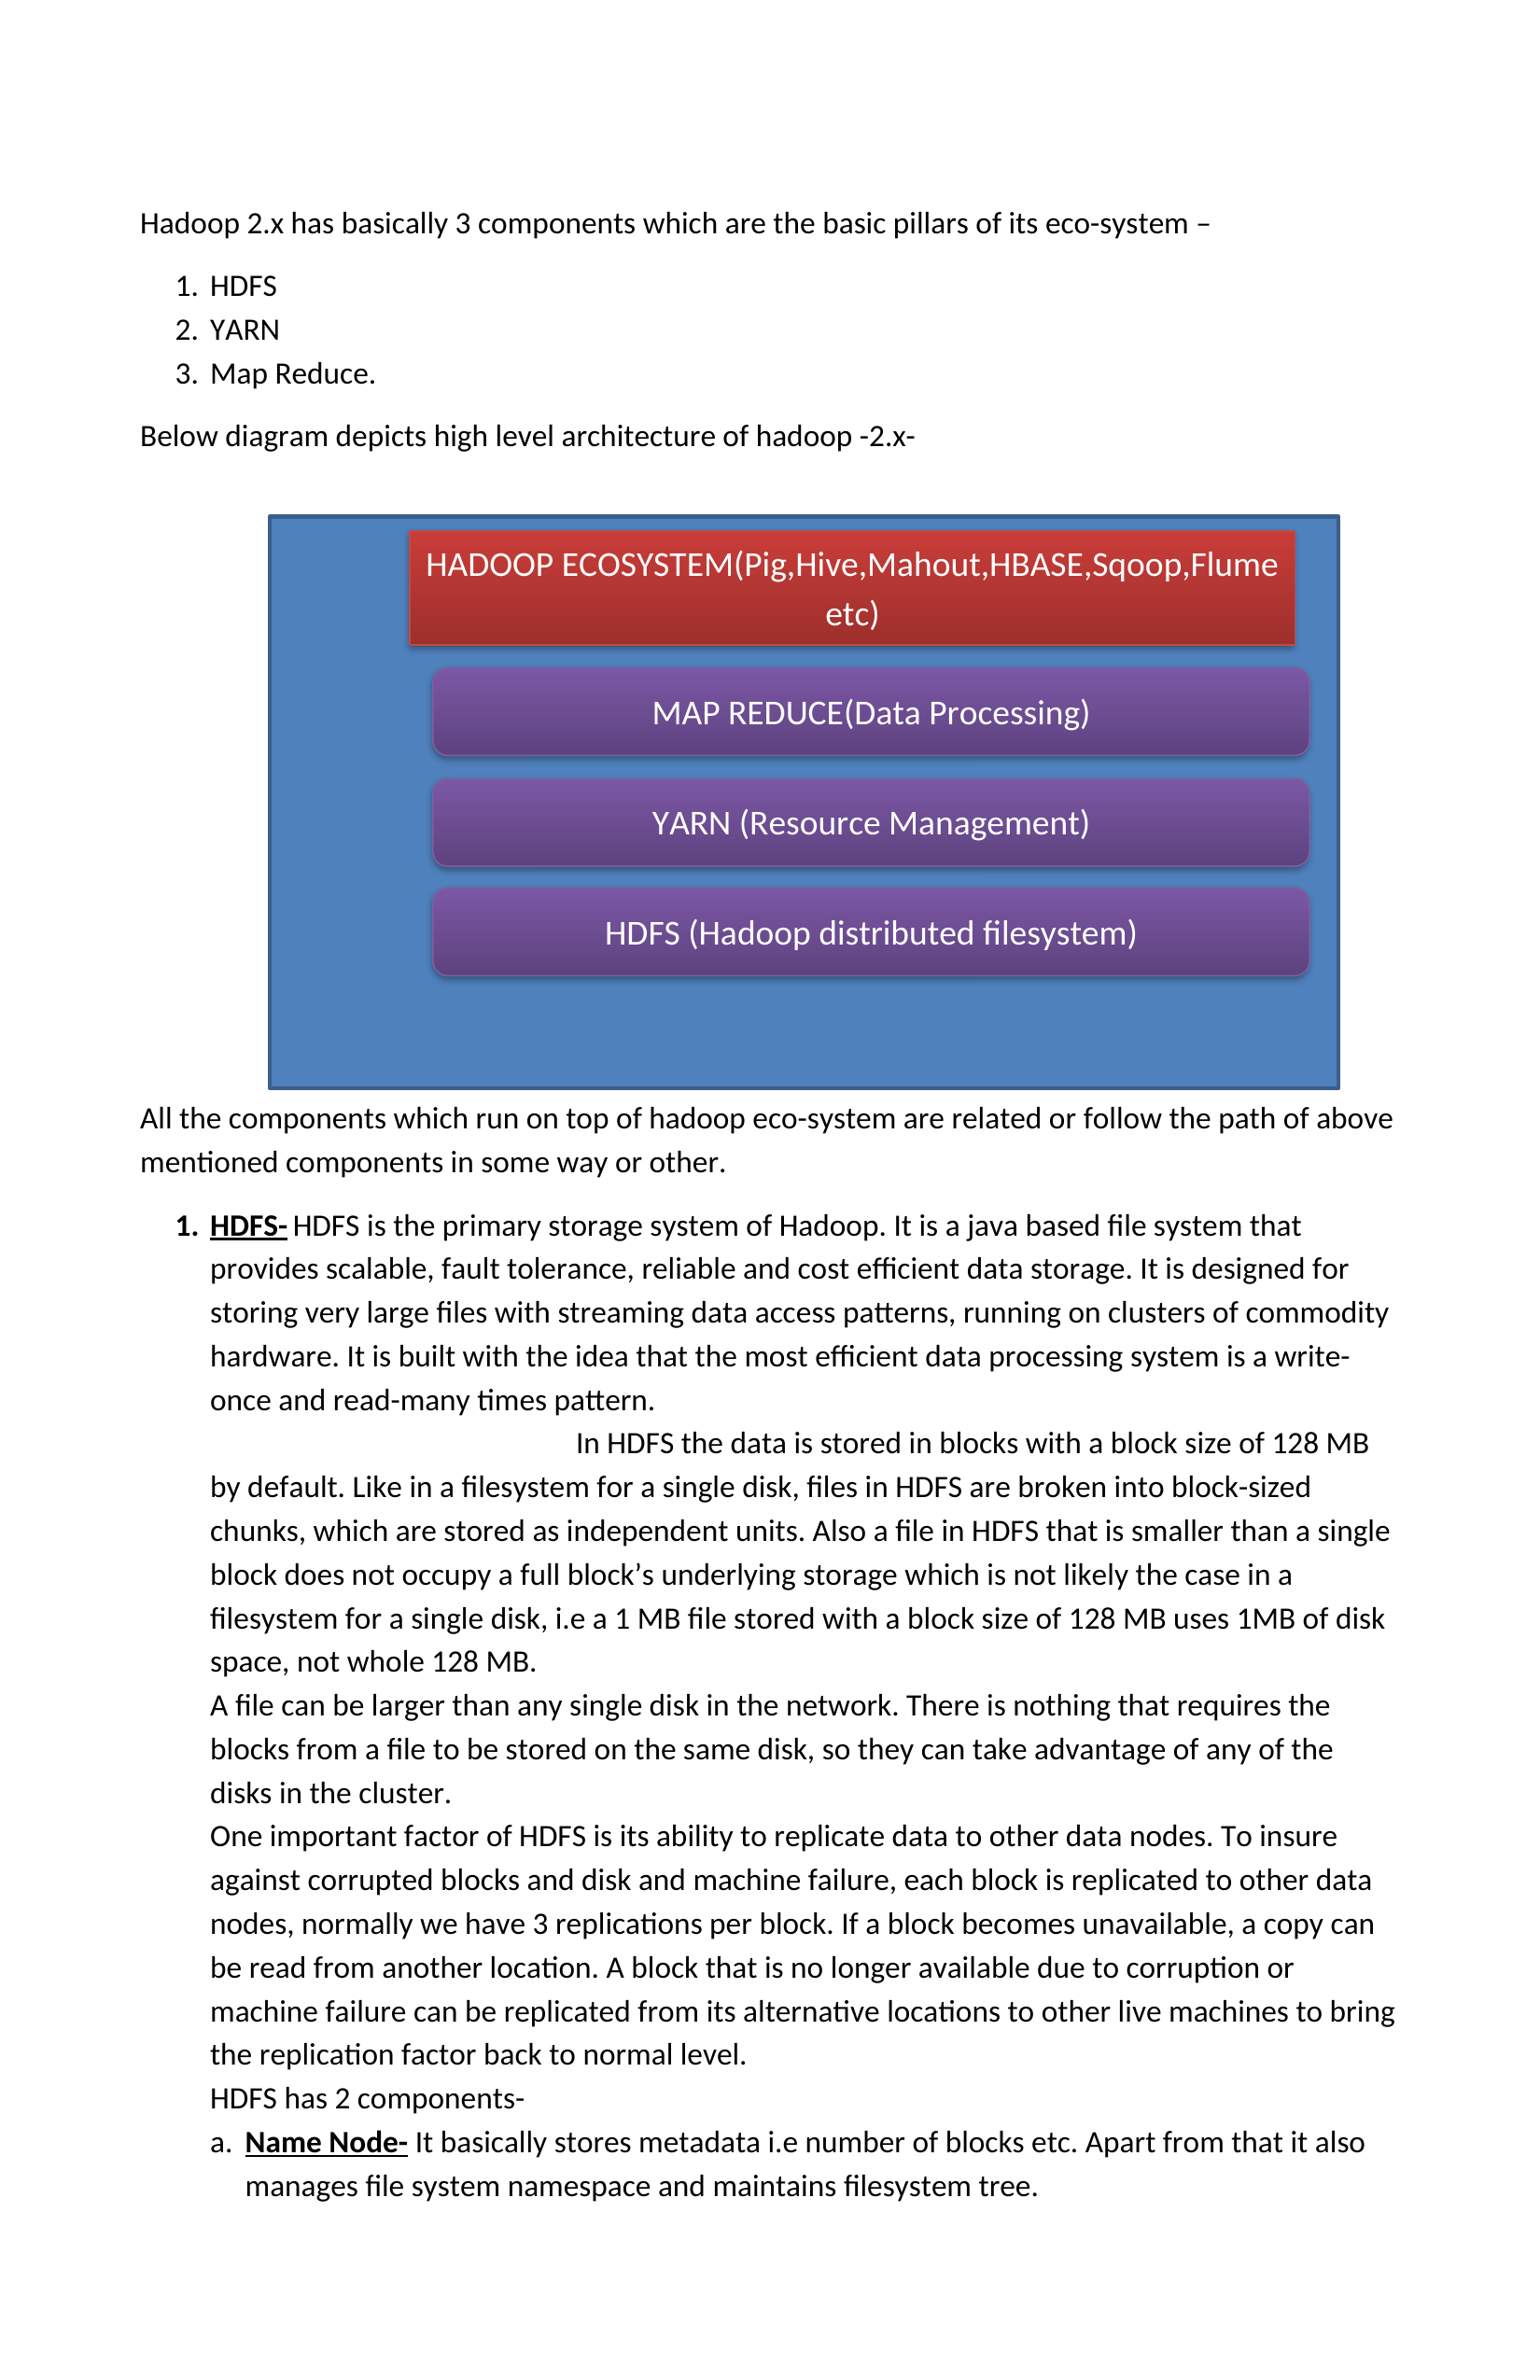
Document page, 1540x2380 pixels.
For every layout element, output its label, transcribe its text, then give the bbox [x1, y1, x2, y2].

list HDFS [175, 266, 1400, 304]
text All the components which run on top of hadoop eco-system are related or follow the path of above mentioned components in some way or other. [140, 1099, 1400, 1181]
list Map Reduce. [175, 354, 1400, 391]
text Hadoop 2.x has basically 3 components which are the basic pillars of its eco-system – [140, 203, 1400, 241]
list One important factor of HDFS is its ability to replicate data to other data nodes. To insure against corrupted blocks and disk and machine failure, each block is replicated to other data nodes, normally we have 3 replications per block. If a block becomes unavailable, a copy can be read from another location. A block that is no longer available due to corruption or machine failure can be replicated from its alternative locations to other live machines to bring the replication factor back to normal level. [210, 1816, 1400, 2073]
list Name Node- It basically stores metadata i.e number of blocks etc. Apart from that it also manages file system namespace and maintains filesystem tree. [210, 2122, 1400, 2204]
list In HDFS the data is stored in blocks with a block size of 128 MB by default. Like in a filesystem for a single disk, files in HDFS are broken into block-sized chunks, which are stored as independent units. Also a file in HDFS that is smaller than a single block does not occupy a full block’s underlying storage which is not likely the case in a filesystem for a single disk, i.e a 1 MB file stored with a block size of 128 MB uses 1MB of disk space, not whole 128 MB. [210, 1424, 1400, 1680]
text Below diagram depicts high level architecture of hadoop -2.x- [140, 416, 1400, 455]
list A file can be larger than any single disk in the network. There is nothing that requires the blocks from a file to be stored on the same disk, so they can take advantage of any of the disks in the cluster. [210, 1686, 1400, 1811]
list HDFS has 2 components- [210, 2079, 1400, 2117]
list HDFS- HDFS is the primary storage system of Hadoop. It is a java based file system that provides scalable, fault tolerance, reliable and cost efficient data storage. It is designed for storing very large files with streaming data access patterns, running on clusters of commodity hardware. It is built with the idea that the most efficient data processing system is a write-once and read-many times pattern. [175, 1206, 1400, 1418]
list YARN [175, 310, 1400, 348]
